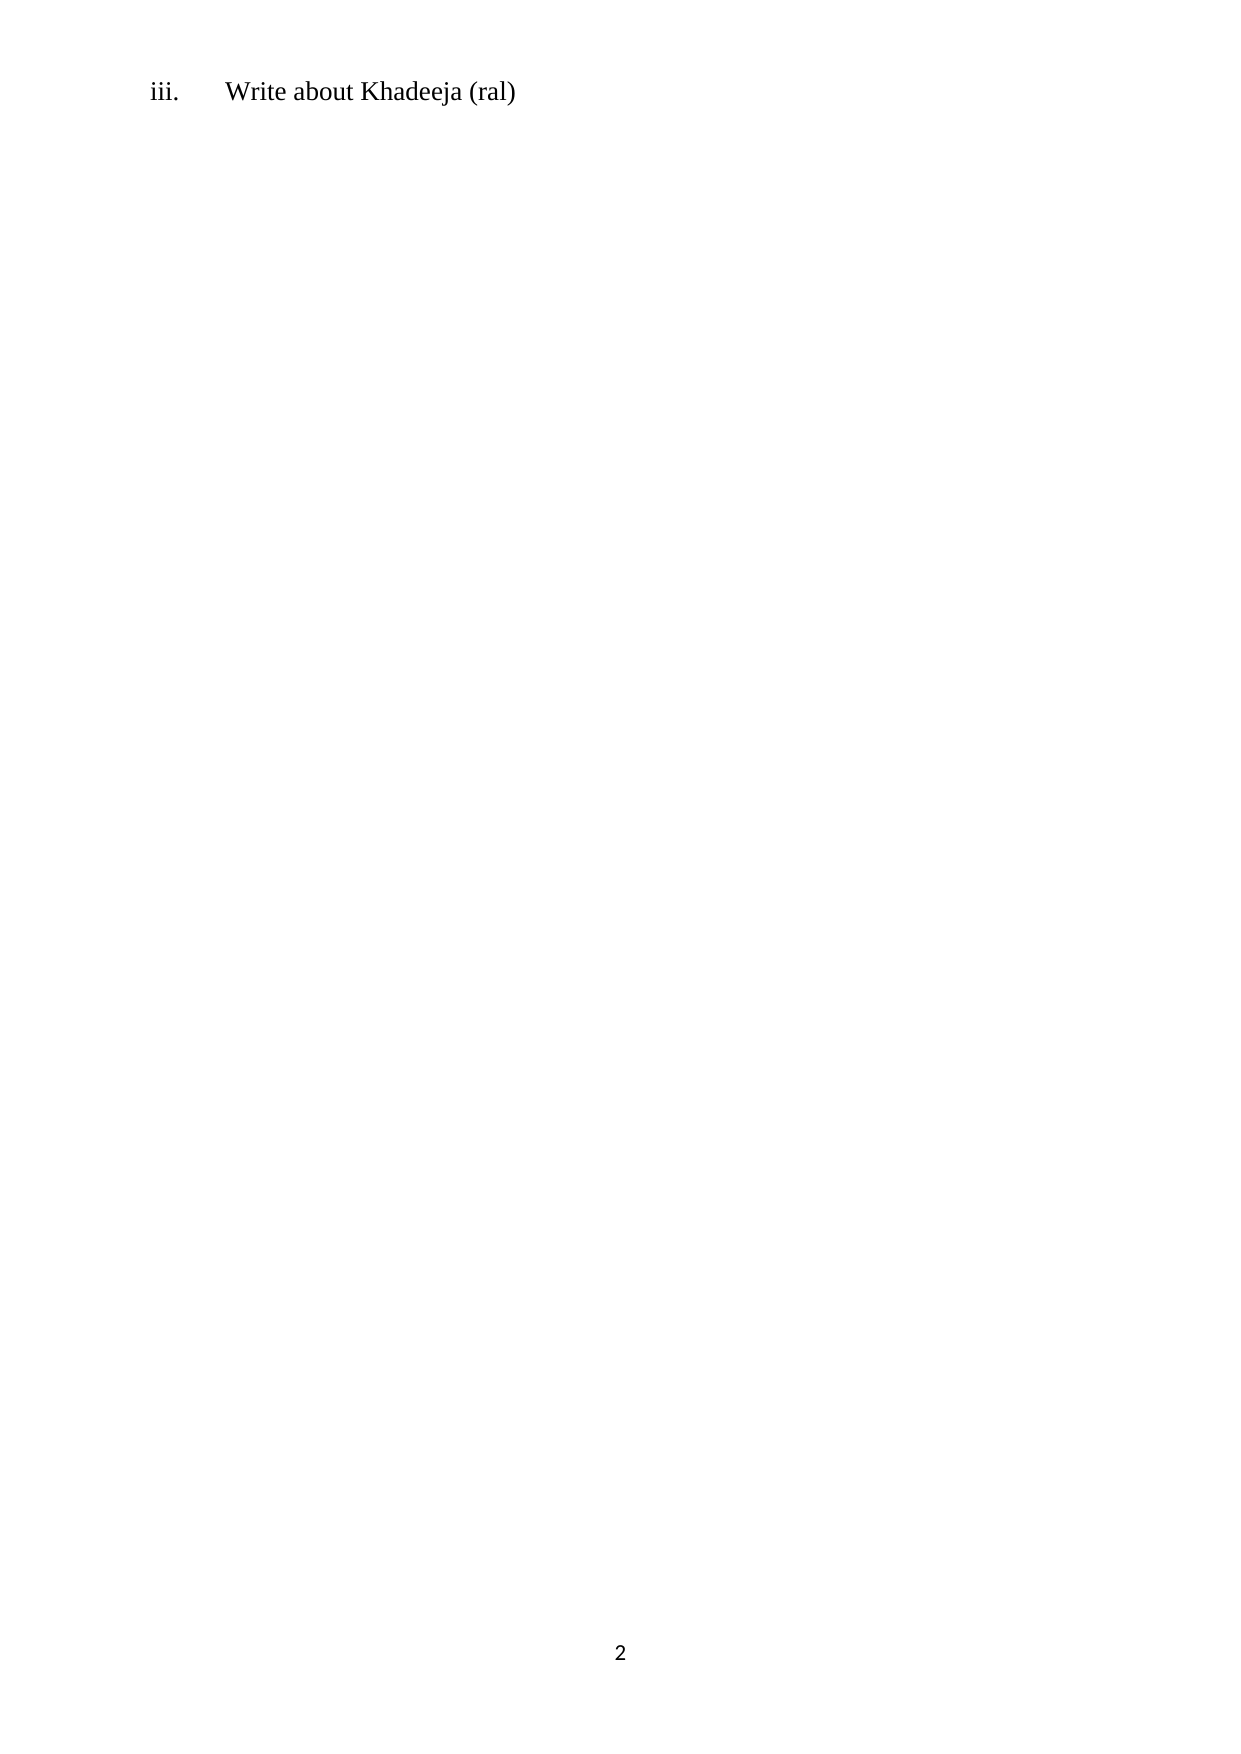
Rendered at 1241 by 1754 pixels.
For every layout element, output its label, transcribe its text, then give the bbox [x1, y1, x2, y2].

text iii. Write about Khadeeja (ral) [75, 75, 1165, 106]
